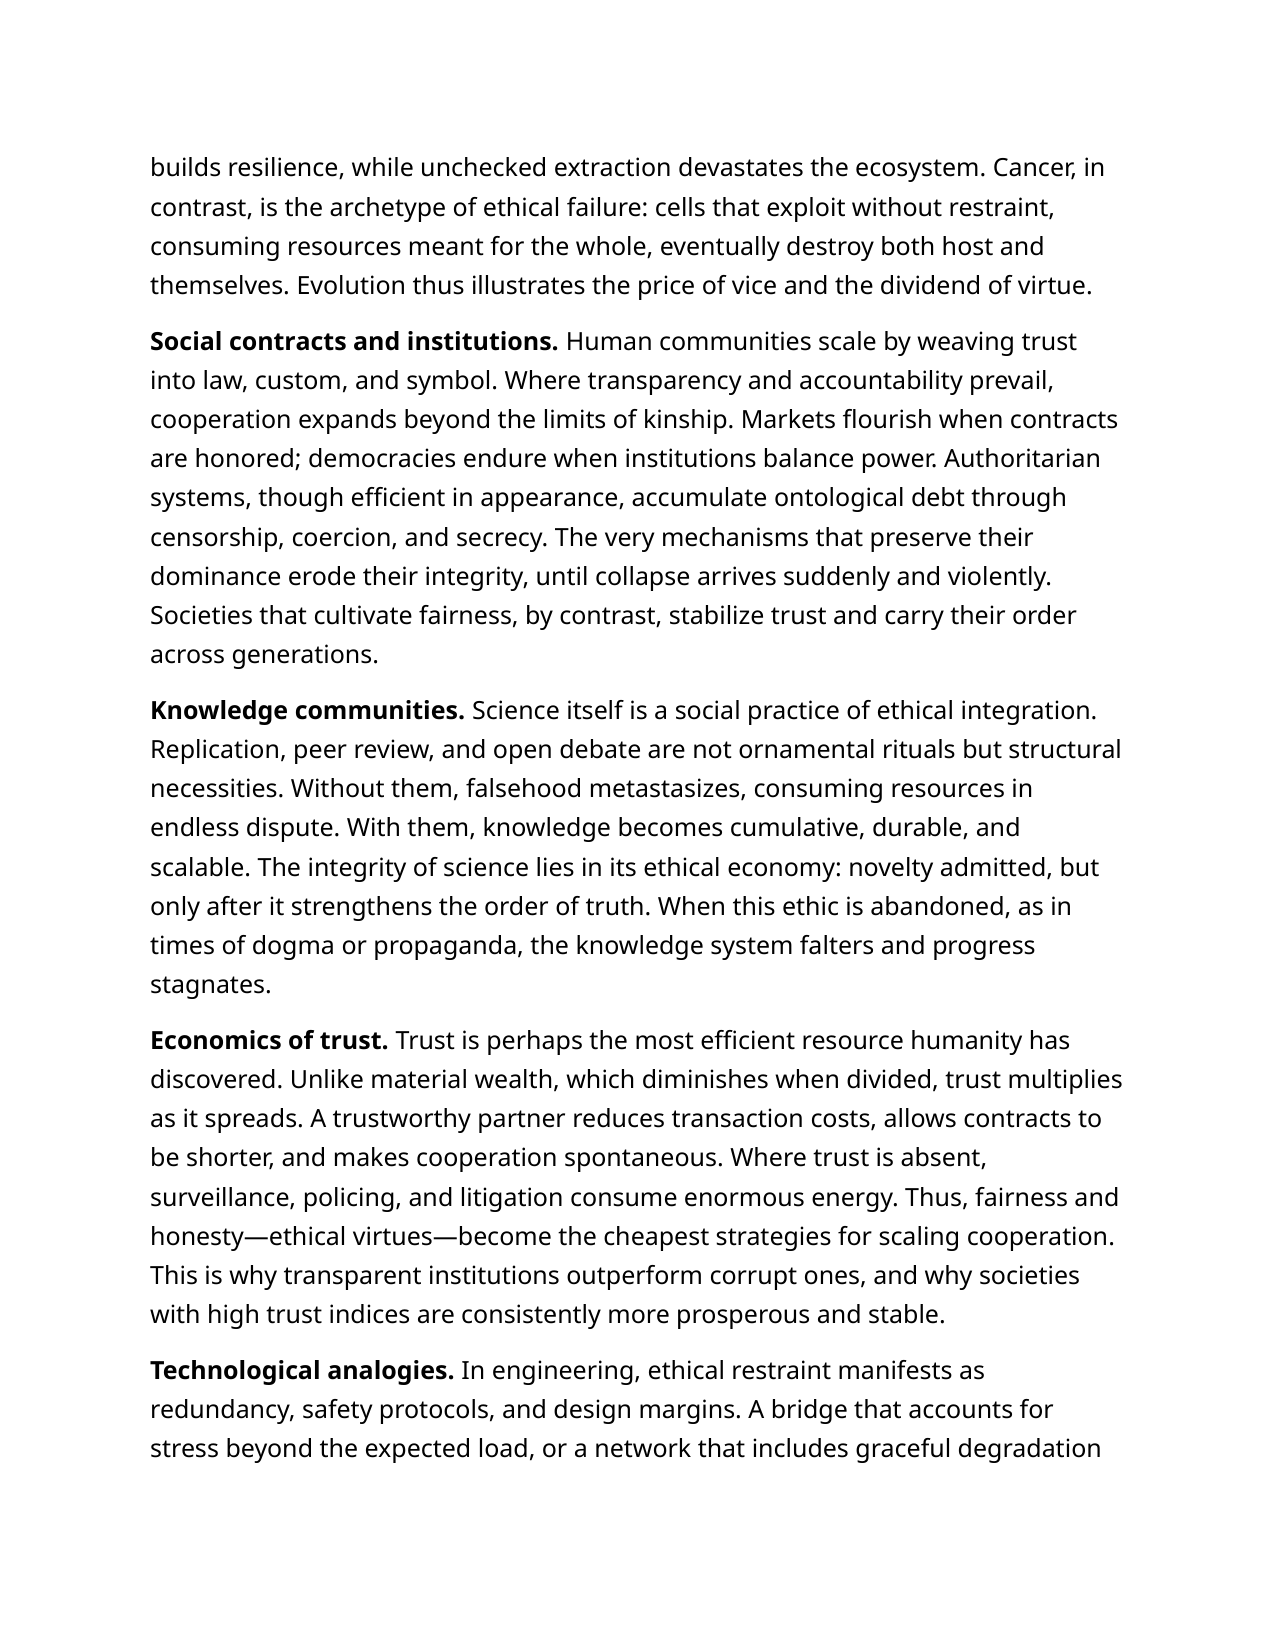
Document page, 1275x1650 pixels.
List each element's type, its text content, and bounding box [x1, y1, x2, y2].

text Economics of trust. Trust is perhaps the most efficient resource humanity has discovered. Unlike material wealth, which diminishes when divided, trust multiplies as it spreads. A trustworthy partner reduces transaction costs, allows contracts to be shorter, and makes cooperation spontaneous. Where trust is absent, surveillance, policing, and litigation consume enormous energy. Thus, fairness and honesty—ethical virtues—become the cheapest strategies for scaling cooperation. This is why transparent institutions outperform corrupt ones, and why societies with high trust indices are consistently more prosperous and stable. [150, 1022, 1125, 1331]
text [150, 150, 1125, 302]
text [150, 1352, 1125, 1465]
text Knowledge communities. Science itself is a social practice of ethical integration. Replication, peer review, and open debate are not ornamental rituals but structural necessities. Without them, falsehood metastasizes, consuming resources in endless dispute. With them, knowledge becomes cumulative, durable, and scalable. The integrity of science lies in its ethical economy: novelty admitted, but only after it strengthens the order of truth. When this ethic is abandoned, as in times of dogma or propaganda, the knowledge system falters and progress stagnates. [150, 692, 1125, 1001]
text Social contracts and institutions. Human communities scale by weaving trust into law, custom, and symbol. Where transparency and accountability prevail, cooperation expands beyond the limits of kinship. Markets flourish when contracts are honored; democracies endure when institutions balance power. Authoritarian systems, though efficient in appearance, accumulate ontological debt through censorship, coercion, and secrecy. The very mechanisms that preserve their dominance erode their integrity, until collapse arrives suddenly and violently. Societies that cultivate fairness, by contrast, stabilize trust and carry their order across generations. [150, 323, 1125, 671]
